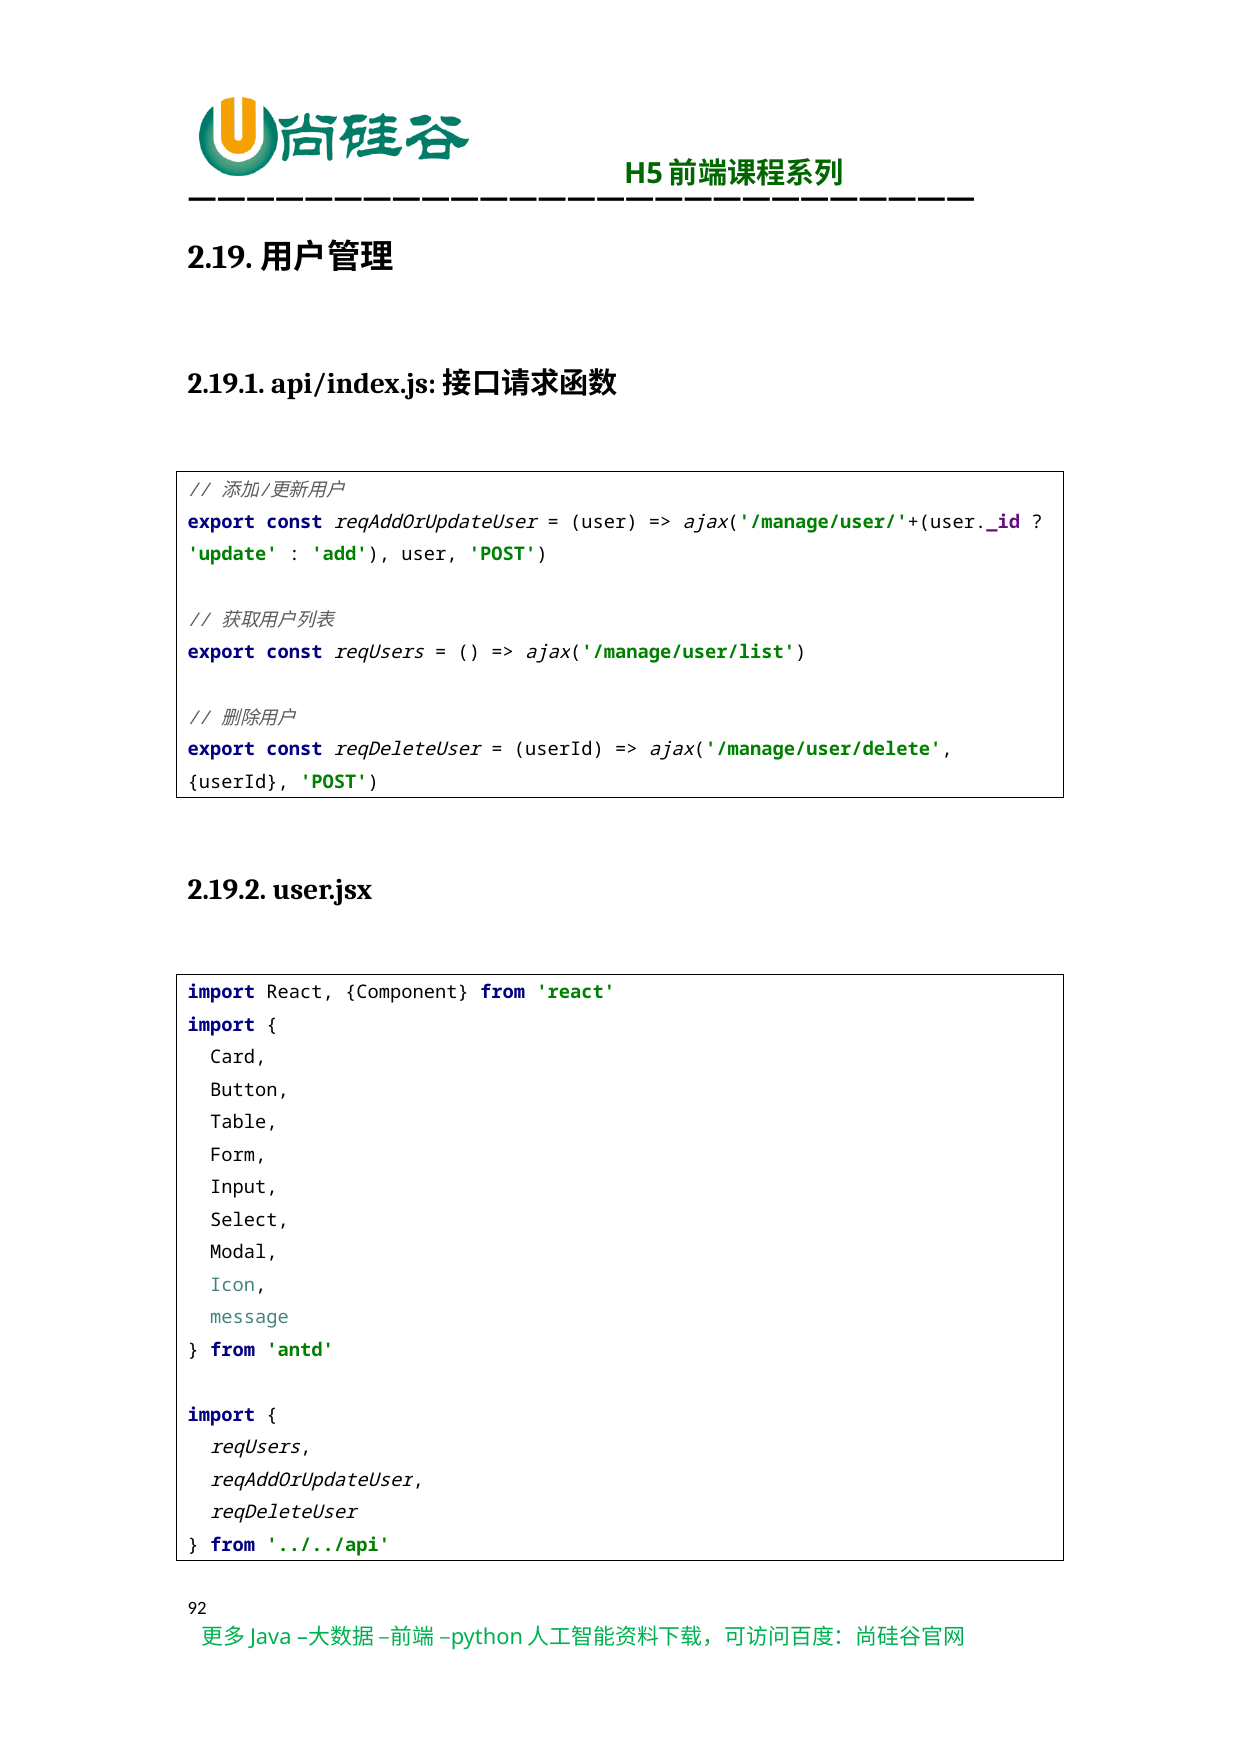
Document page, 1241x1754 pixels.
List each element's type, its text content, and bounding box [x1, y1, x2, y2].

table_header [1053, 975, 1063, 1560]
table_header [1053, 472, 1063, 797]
subtitle 2.19.1. api/index.js: 接口请求函数 [187, 348, 1053, 413]
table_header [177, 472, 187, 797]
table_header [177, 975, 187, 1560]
picture [187, 88, 476, 184]
subtitle 2.19. 用户管理 [187, 221, 1053, 286]
subtitle 2.19.2. user.jsx [187, 858, 1053, 923]
